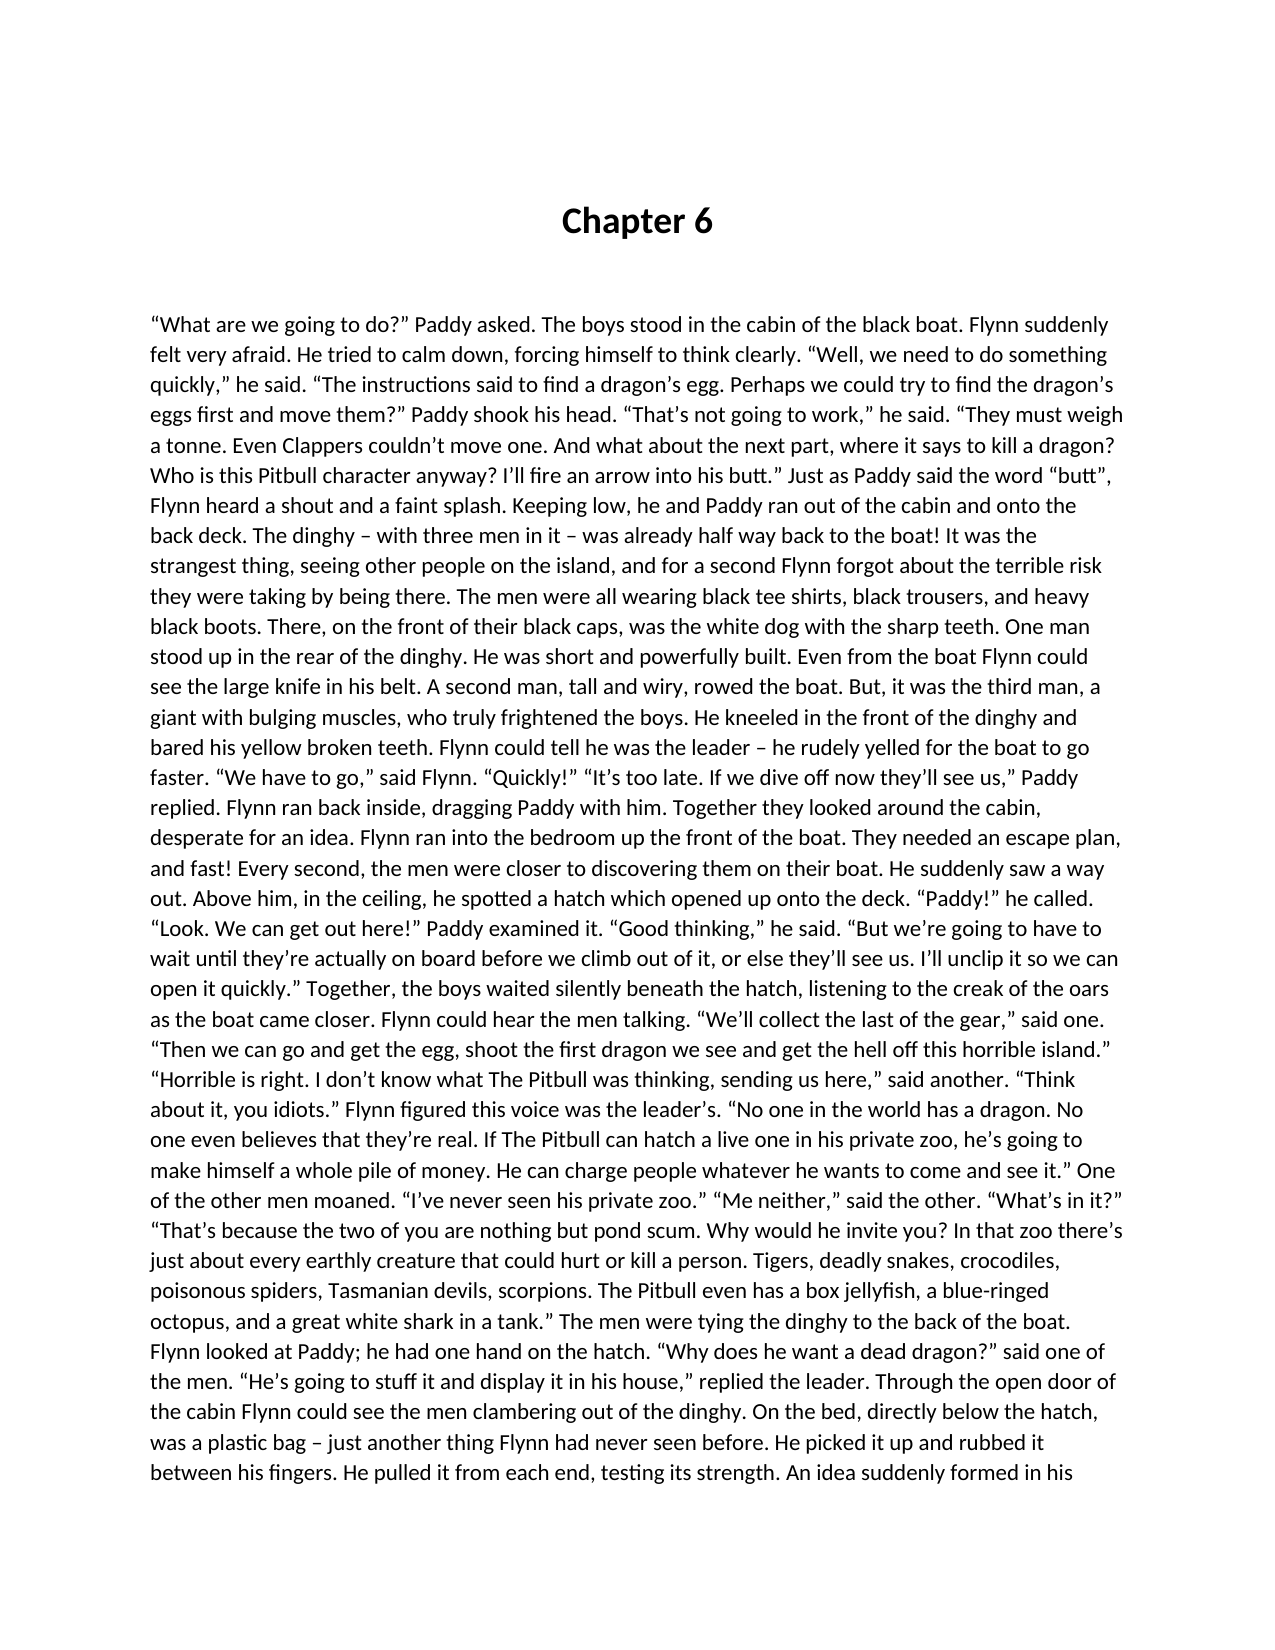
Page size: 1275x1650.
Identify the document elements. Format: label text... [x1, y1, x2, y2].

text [150, 310, 1125, 1486]
text Chapter 6 [150, 197, 1125, 243]
